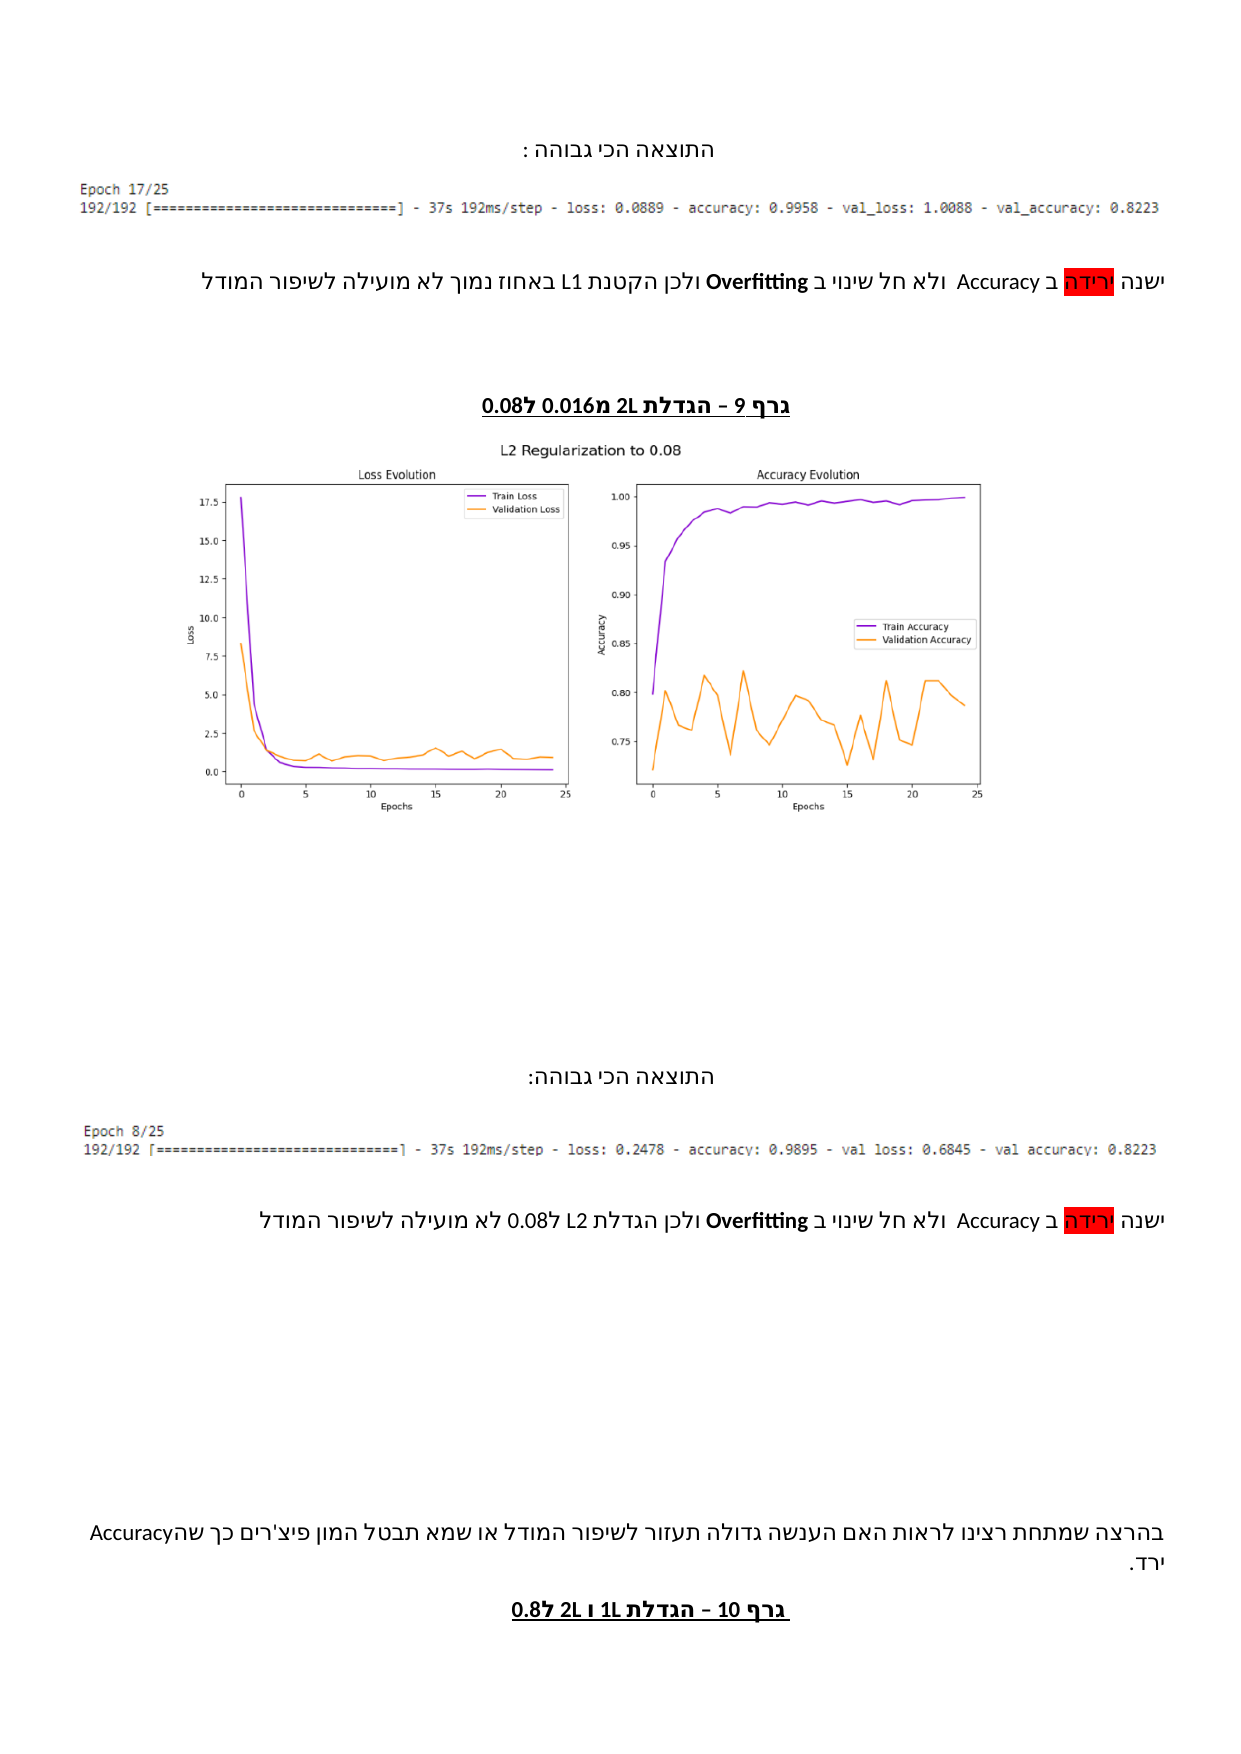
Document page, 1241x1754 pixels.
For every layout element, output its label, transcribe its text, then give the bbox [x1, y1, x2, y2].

picture [75, 181, 1166, 217]
text בהרצה שמתחת רצינו לראות האם הענשה גדולה תעזור לשיפור המודל או שמא תבטל המון פיצ'רים כך שהAccuracy ירד. [75, 1518, 1165, 1576]
text גרף 9 – הגדלת 2L מ0.016 ל0.08 [75, 391, 865, 419]
list התוצאה הכי גבוהה: [75, 1062, 790, 1091]
text ישנה ירידה ב Accuracy ולא חל שינוי ב Overfitting ולכן הגדלת L2 ל0.08 לא מועילה לשיפור המודל [75, 1207, 1064, 1234]
list התוצאה הכי גבוהה : [75, 135, 790, 163]
text ישנה ירידה ב Accuracy ולא חל שינוי ב Overfitting ולכן הקטנת L1 באחוז נמוך לא מועילה לשיפור המודל [75, 267, 1165, 296]
picture [170, 441, 995, 817]
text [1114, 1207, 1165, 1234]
text גרף 10 – הגדלת 1L ו 2L ל0.8 [75, 1595, 828, 1623]
picture [75, 1122, 1166, 1156]
